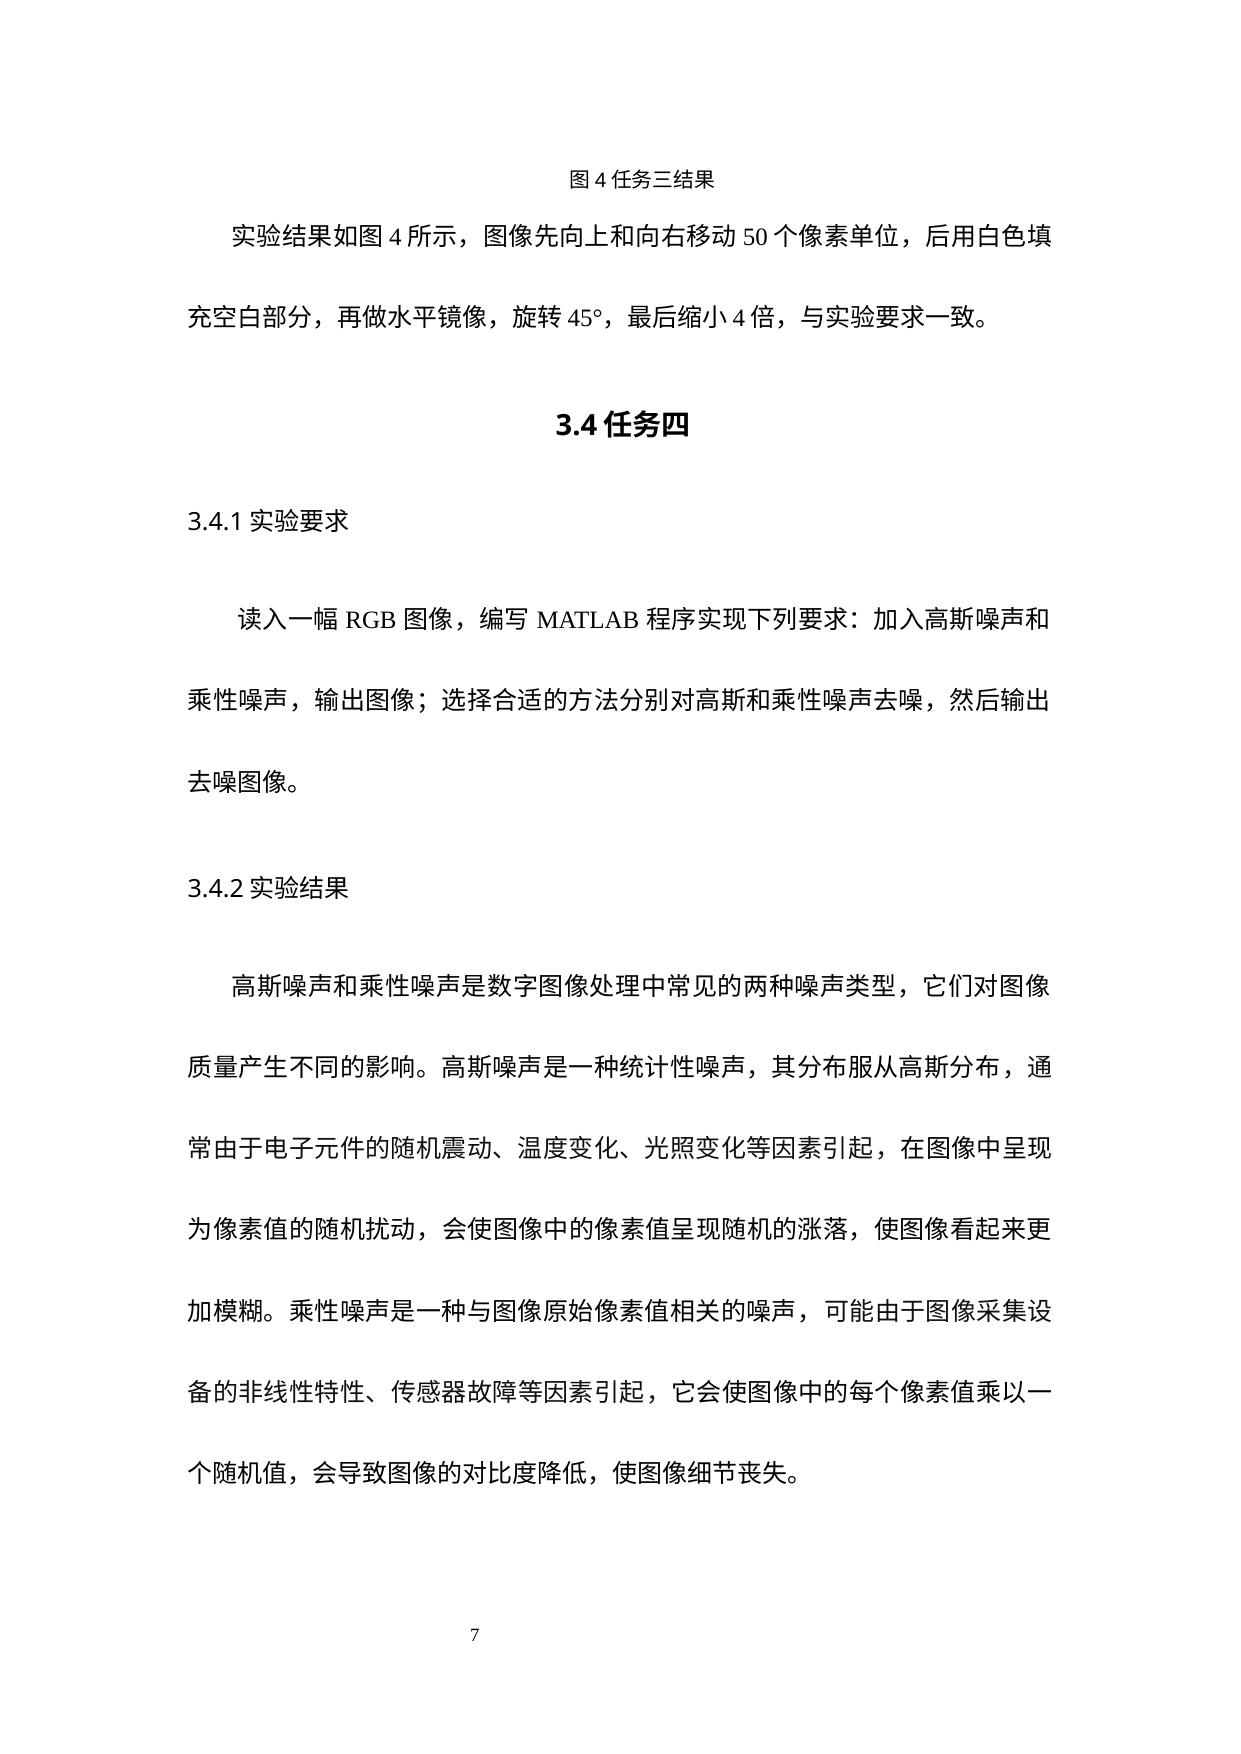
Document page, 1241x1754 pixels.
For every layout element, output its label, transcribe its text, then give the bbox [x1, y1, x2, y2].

text 读入一幅 RGB 图像，编写 MATLAB 程序实现下列要求：加入高斯噪声和乘性噪声，输出图像；选择合适的方法分别对高斯和乘性噪声去噪，然后输出去噪图像。 [187, 585, 1053, 813]
text 3.4.1实验要求 [187, 487, 1053, 552]
text 实验结果如图4所示，图像先向上和向右移动50个像素单位，后用白色填充空白部分，再做水平镜像，旋转45°，最后缩小4倍，与实验要求一致。 [187, 202, 1053, 348]
text 3.4.2实验结果 [187, 854, 1053, 919]
text 3.4任务四 [187, 390, 1053, 455]
text 高斯噪声和乘性噪声是数字图像处理中常见的两种噪声类型，它们对图像质量产生不同的影响。高斯噪声是一种统计性噪声，其分布服从高斯分布，通常由于电子元件的随机震动、温度变化、光照变化等因素引起，在图像中呈现为像素值的随机扰动，会使图像中的像素值呈现随机的涨落，使图像看起来更加模糊。乘性噪声是一种与图像原始像素值相关的噪声，可能由于图像采集设备的非线性特性、传感器故障等因素引起，它会使图像中的每个像素值乘以一个随机值，会导致图像的对比度降低，使图像细节丧失。 [187, 952, 1053, 1504]
text 图 4 任务三结果 [187, 162, 1053, 194]
